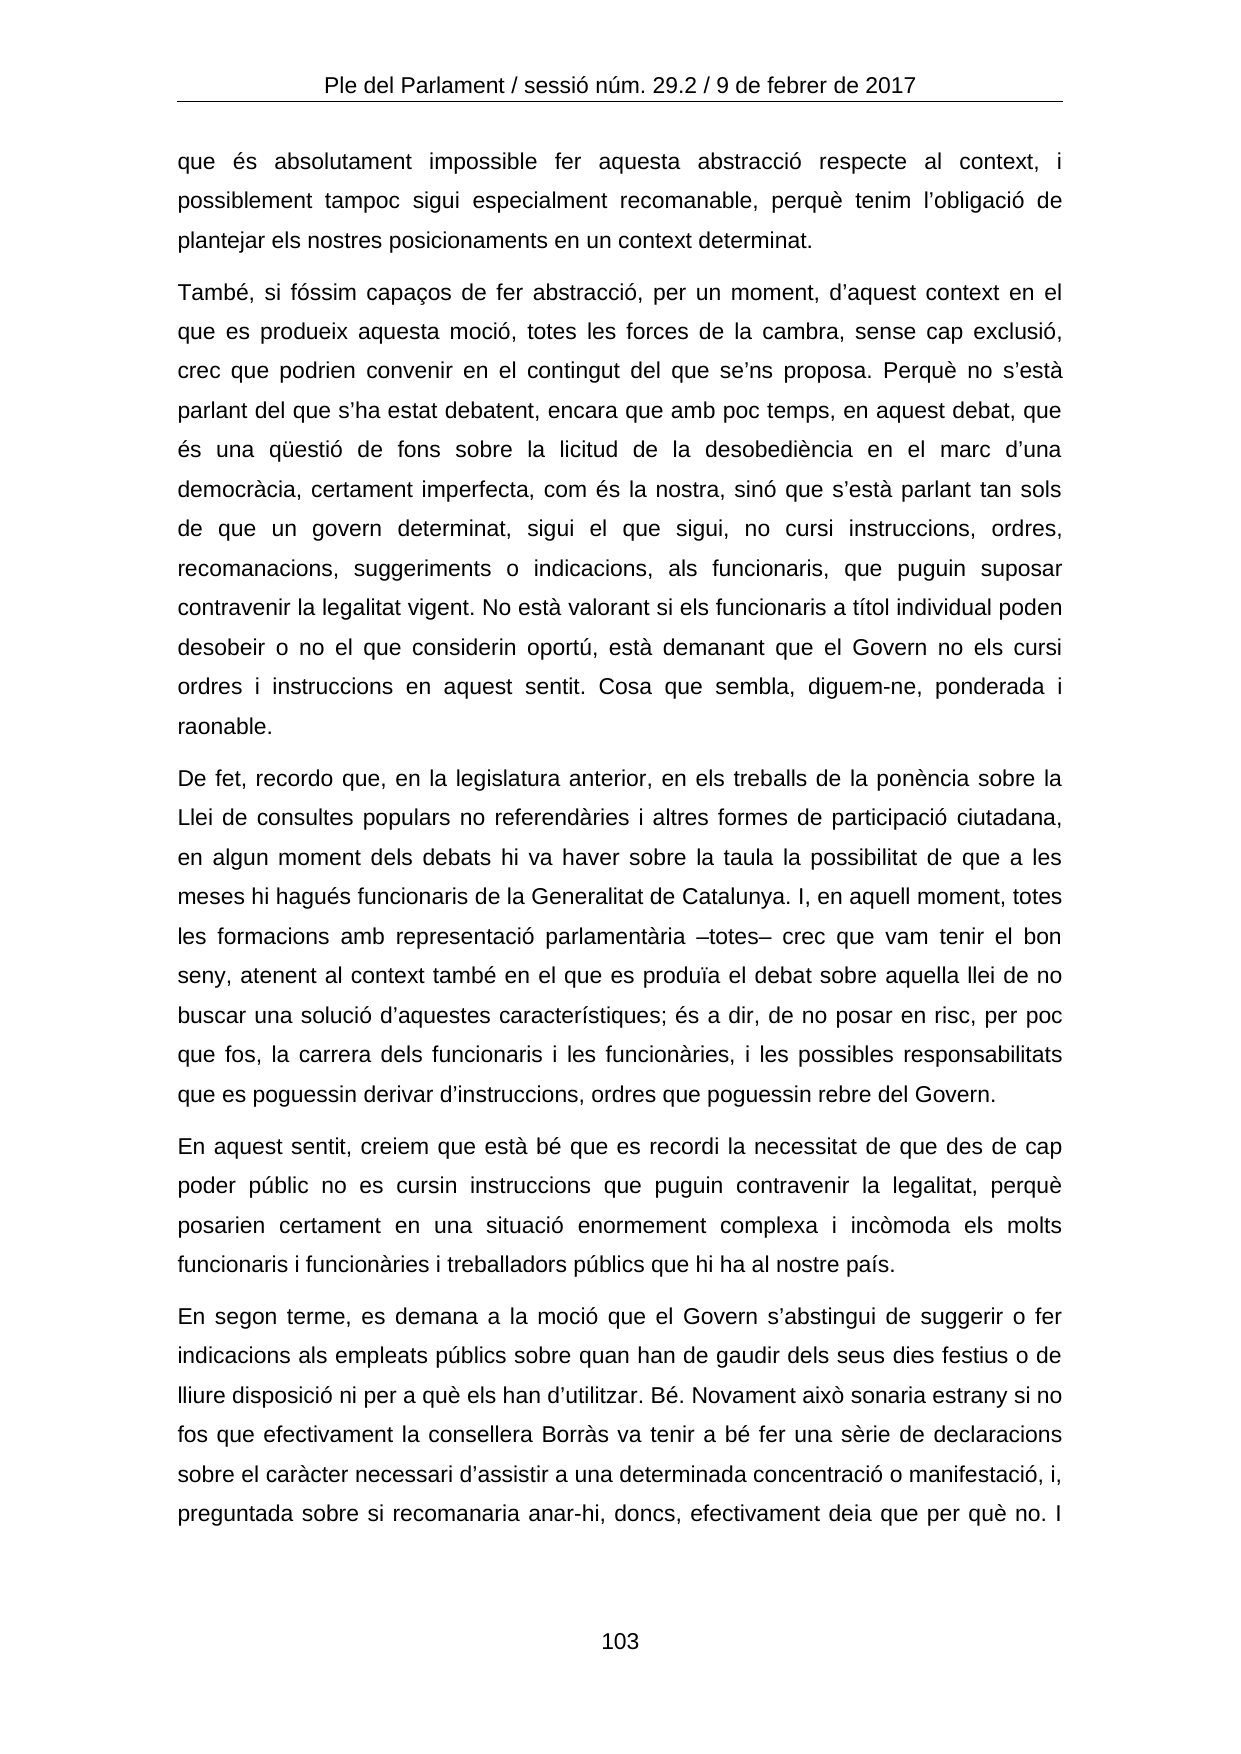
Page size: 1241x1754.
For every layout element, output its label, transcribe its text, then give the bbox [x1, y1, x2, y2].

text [177, 1303, 1063, 1527]
text De fet, recordo que, en la legislatura anterior, en els treballs de la ponència sobre la Llei de consultes populars no referendàries i altres formes de participació ciutadana, en algun moment dels debats hi va haver sobre la taula la possibilitat de que a les meses hi hagués funcionaris de la Generalitat de Catalunya. I, en aquell moment, totes les formacions amb representació parlamentària –totes– crec que vam tenir el bon seny, atenent al context també en el que es produïa el debat sobre aquella llei de no buscar una solució d’aquestes característiques; és a dir, de no posar en risc, per poc que fos, la carrera dels funcionaris i les funcionàries, i les possibles responsabilitats que es poguessin derivar d’instruccions, ordres que poguessin rebre del Govern. [177, 765, 1063, 1107]
text En aquest sentit, creiem que està bé que es recordi la necessitat de que des de cap poder públic no es cursin instruccions que puguin contravenir la legalitat, perquè posarien certament en una situació enormement complexa i incòmoda els molts funcionaris i funcionàries i treballadors públics que hi ha al nostre país. [177, 1133, 1063, 1277]
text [177, 148, 1063, 253]
text També, si fóssim capaços de fer abstracció, per un moment, d’aquest context en el que es produeix aquesta moció, totes les forces de la cambra, sense cap exclusió, crec que podrien convenir en el contingut del que se’ns proposa. Perquè no s’està parlant del que s’ha estat debatent, encara que amb poc temps, en aquest debat, que és una qüestió de fons sobre la licitud de la desobediència en el marc d’una democràcia, certament imperfecta, com és la nostra, sinó que s’està parlant tan sols de que un govern determinat, sigui el que sigui, no cursi instruccions, ordres, recomanacions, suggeriments o indicacions, als funcionaris, que puguin suposar contravenir la legalitat vigent. No està valorant si els funcionaris a títol individual poden desobeir o no el que considerin oportú, està demanant que el Govern no els cursi ordres i instruccions en aquest sentit. Cosa que sembla, diguem-ne, ponderada i raonable. [177, 278, 1063, 739]
